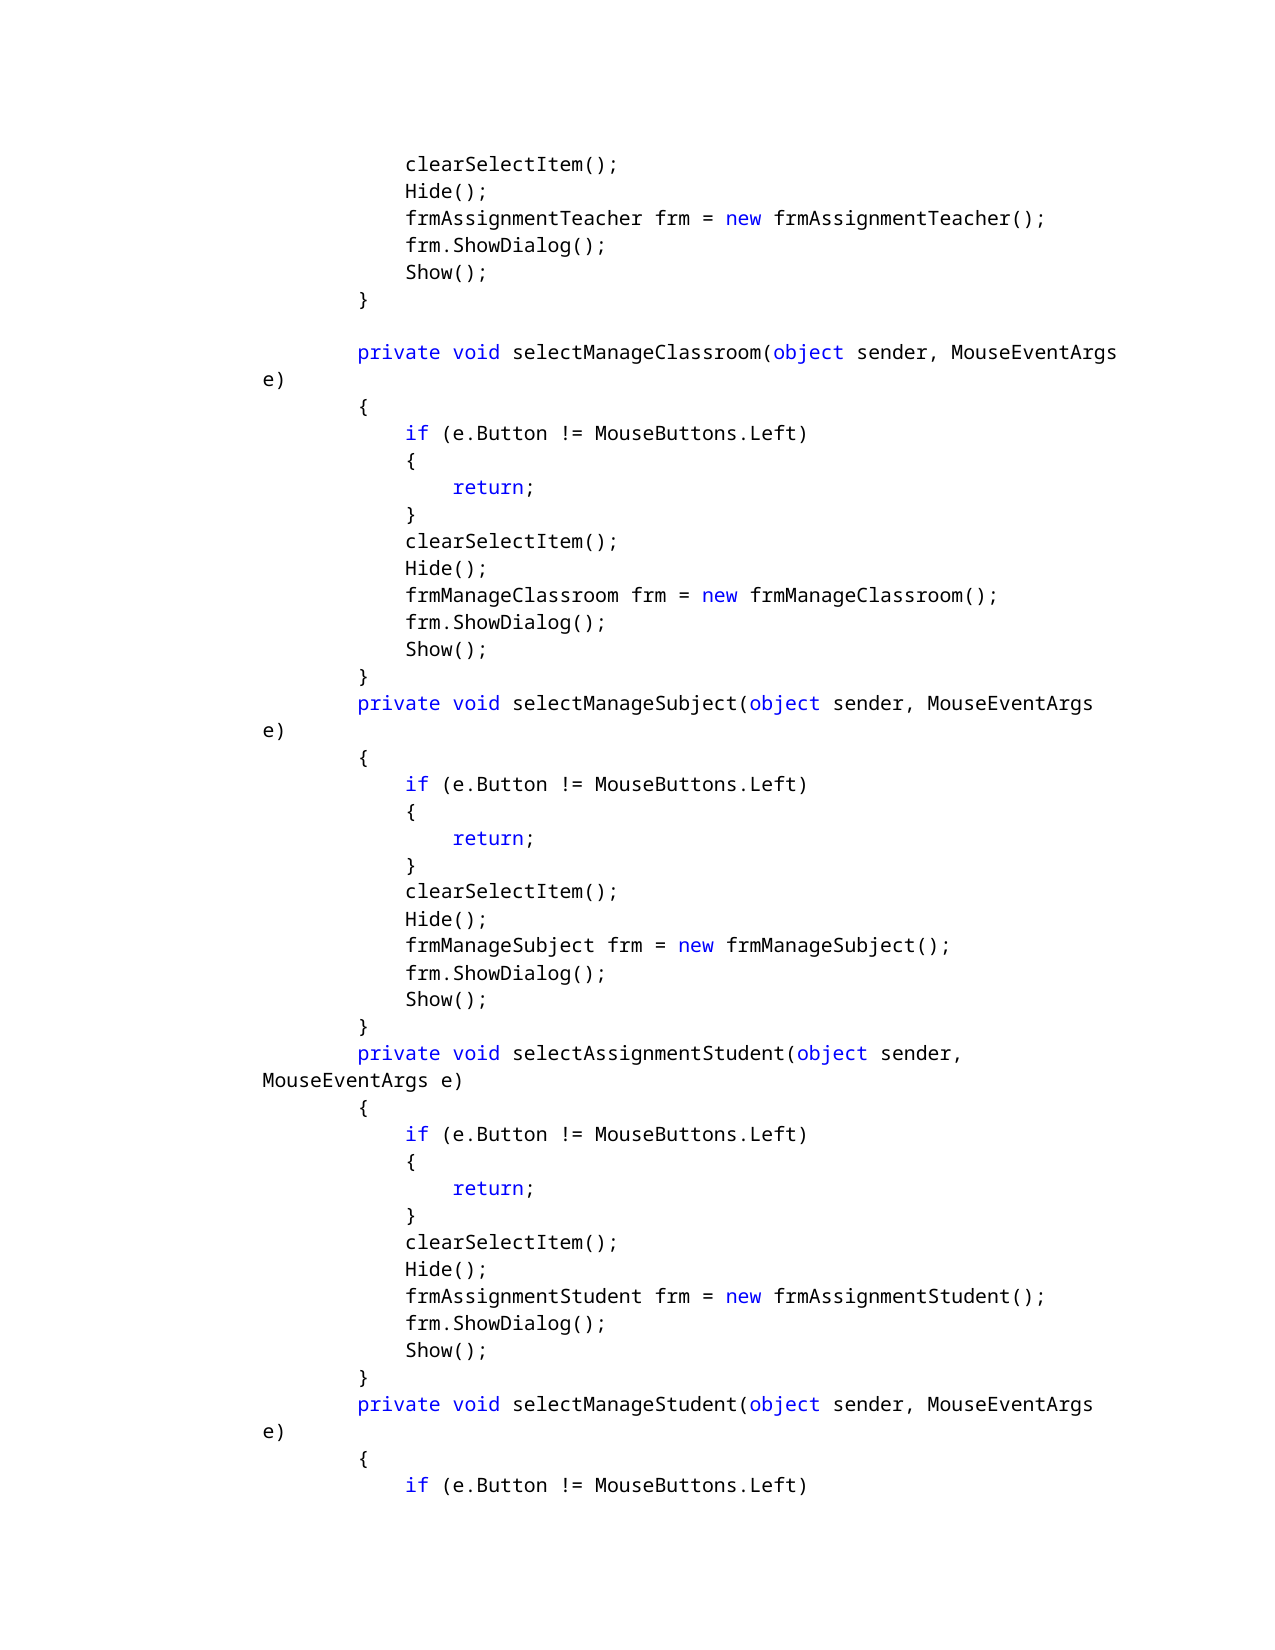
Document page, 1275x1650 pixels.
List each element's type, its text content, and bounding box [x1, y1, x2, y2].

text private void selectManageClassroom(object sender, MouseEventArgs e) [262, 338, 1125, 392]
text frm.ShowDialog(); [262, 959, 1125, 986]
text Hide(); [262, 1256, 1125, 1282]
text return; [262, 824, 1125, 851]
text frm.ShowDialog(); [262, 231, 1125, 258]
text { [262, 1444, 1125, 1471]
text if (e.Button != MouseButtons.Left) [262, 1471, 1125, 1498]
text Show(); [262, 1336, 1125, 1363]
text Hide(); [262, 905, 1125, 932]
text { [262, 1148, 1125, 1174]
text } [262, 285, 1125, 312]
text Hide(); [262, 177, 1125, 204]
text clearSelectItem(); [262, 1228, 1125, 1256]
text Hide(); [262, 554, 1125, 581]
text { [262, 797, 1125, 824]
text Show(); [262, 258, 1125, 285]
text } [262, 500, 1125, 527]
text frmManageClassroom frm = new frmManageClassroom(); [262, 581, 1125, 608]
text if (e.Button != MouseButtons.Left) [262, 1121, 1125, 1148]
text clearSelectItem(); [262, 527, 1125, 554]
text frmAssignmentStudent frm = new frmAssignmentStudent(); [262, 1282, 1125, 1309]
text Show(); [262, 635, 1125, 662]
text } [262, 662, 1125, 689]
text } [262, 1013, 1125, 1040]
text if (e.Button != MouseButtons.Left) [262, 770, 1125, 797]
text private void selectAssignmentStudent(object sender, MouseEventArgs e) [262, 1040, 1125, 1094]
text private void selectManageSubject(object sender, MouseEventArgs e) [262, 689, 1125, 743]
text { [262, 392, 1125, 419]
text clearSelectItem(); [262, 150, 1125, 177]
text return; [262, 473, 1125, 500]
text clearSelectItem(); [262, 878, 1125, 905]
text return; [262, 1174, 1125, 1202]
text { [262, 743, 1125, 770]
text frmManageSubject frm = new frmManageSubject(); [262, 932, 1125, 959]
text frmAssignmentTeacher frm = new frmAssignmentTeacher(); [262, 204, 1125, 231]
text frm.ShowDialog(); [262, 608, 1125, 635]
text private void selectManageStudent(object sender, MouseEventArgs e) [262, 1390, 1125, 1444]
text if (e.Button != MouseButtons.Left) [262, 419, 1125, 446]
text } [262, 1202, 1125, 1228]
text frm.ShowDialog(); [262, 1309, 1125, 1336]
text Show(); [262, 986, 1125, 1013]
text { [262, 446, 1125, 473]
text } [262, 1363, 1125, 1390]
text { [262, 1094, 1125, 1121]
text } [262, 851, 1125, 878]
